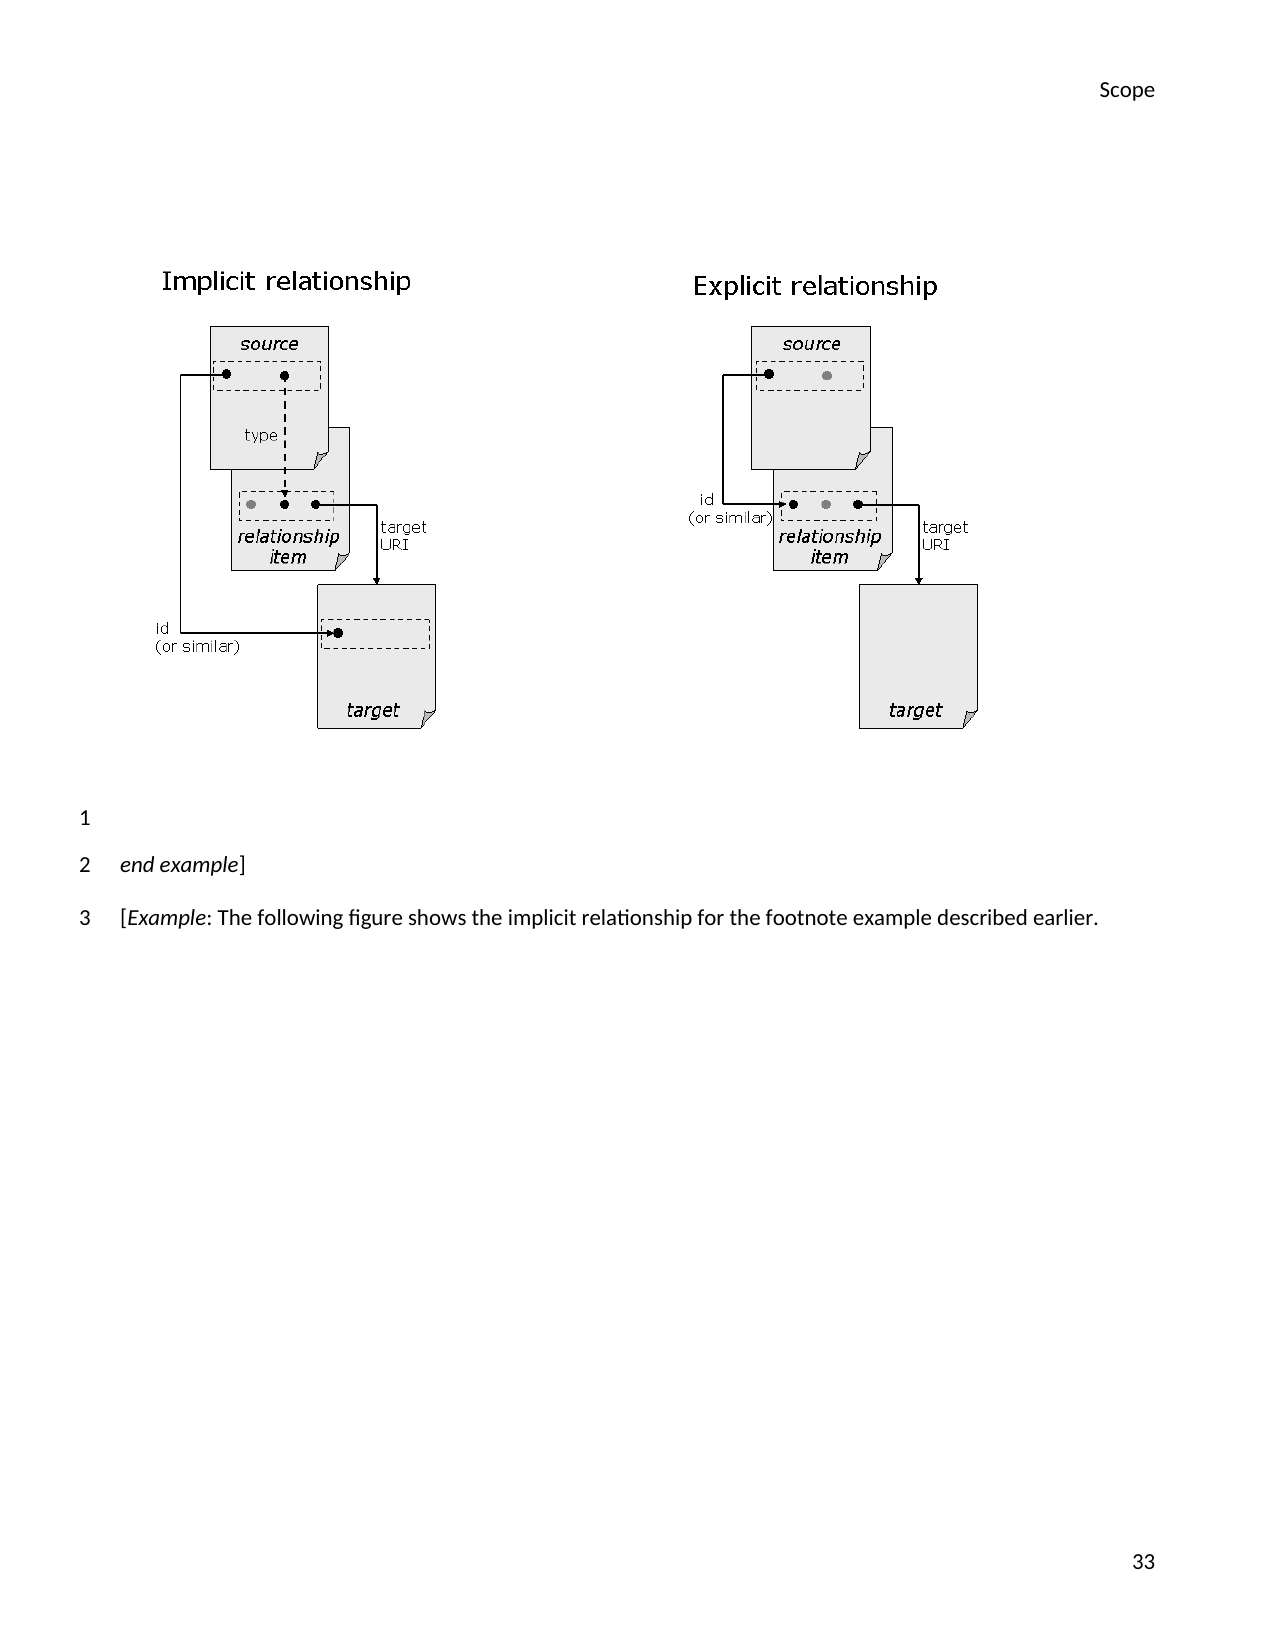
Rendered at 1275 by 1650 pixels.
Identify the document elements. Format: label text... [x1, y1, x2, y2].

picture [120, 150, 1096, 825]
text end example] [120, 850, 1155, 878]
text [Example: The following figure shows the implicit relationship for the footnote example described earlier. [120, 903, 1155, 931]
